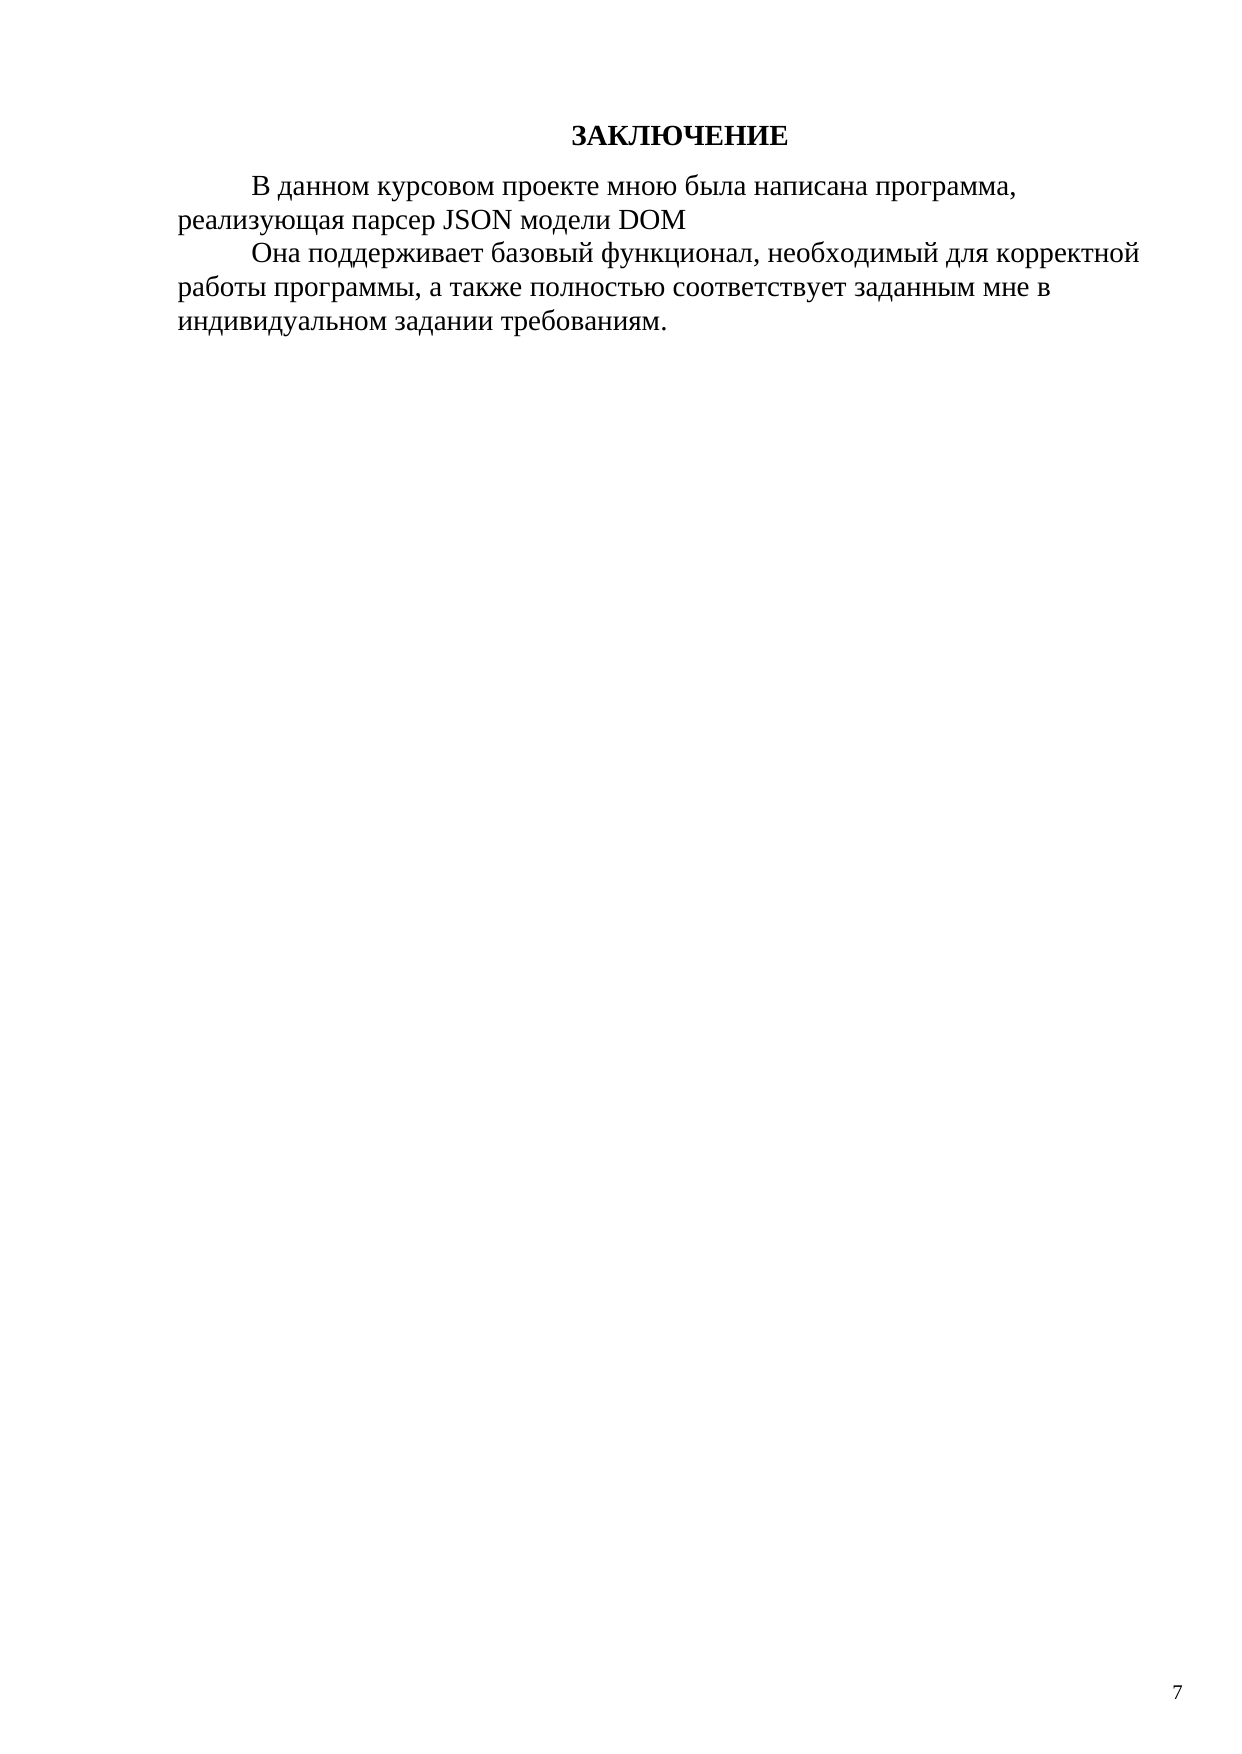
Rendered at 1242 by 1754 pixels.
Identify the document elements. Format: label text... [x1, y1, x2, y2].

text Она поддерживает базовый функционал, необходимый для корректной работы программы, а также полностью соответствует заданным мне в индивидуальном задании требованиям. [177, 236, 1183, 336]
text ЗАКЛЮЧЕНИЕ [177, 118, 1183, 152]
text В данном курсовом проекте мною была написана программа, реализующая парсер JSON модели DOM [177, 168, 1183, 236]
